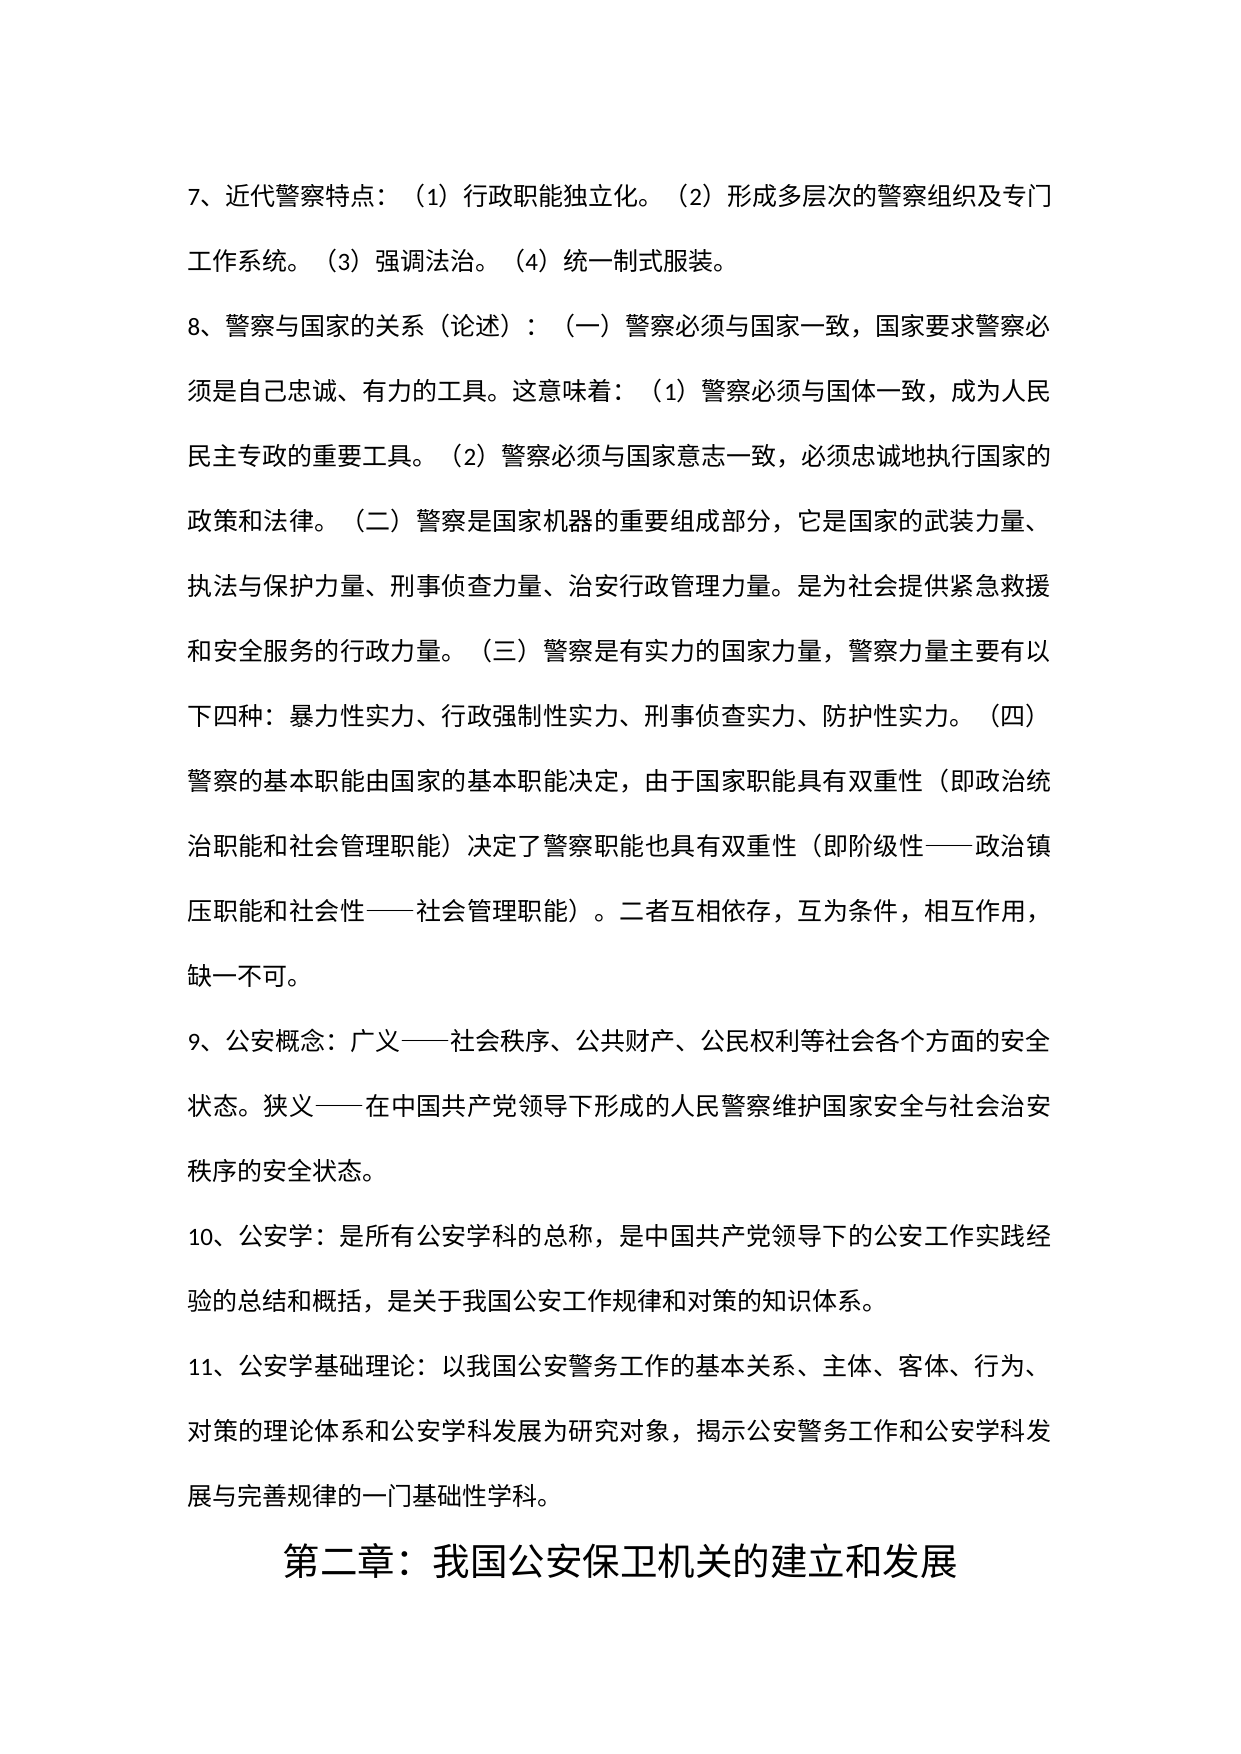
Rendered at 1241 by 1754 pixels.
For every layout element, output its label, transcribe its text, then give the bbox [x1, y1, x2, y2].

text 第二章：我国公安保卫机关的建立和发展 [187, 1527, 1053, 1592]
list 公安学基础理论：以我国公安警务工作的基本关系、主体、客体、行为、对策的理论体系和公安学科发展为研究对象，揭示公安警务工作和公安学科发展与完善规律的一门基础性学科。 [187, 1332, 1053, 1527]
list 警察与国家的关系（论述）：（一）警察必须与国家一致，国家要求警察必须是自己忠诚、有力的工具。这意味着：（1）警察必须与国体一致，成为人民民主专政的重要工具。（2）警察必须与国家意志一致，必须忠诚地执行国家的政策和法律。（二）警察是国家机器的重要组成部分，它是国家的武装力量、执法与保护力量、刑事侦查力量、治安行政管理力量。是为社会提供紧急救援和安全服务的行政力量。（三）警察是有实力的国家力量，警察力量主要有以下四种：暴力性实力、行政强制性实力、刑事侦查实力、防护性实力。（四）警察的基本职能由国家的基本职能决定，由于国家职能具有双重性（即政治统治职能和社会管理职能）决定了警察职能也具有双重性（即阶级性——政治镇压职能和社会性——社会管理职能）。二者互相依存，互为条件，相互作用，缺一不可。 [187, 292, 1053, 1007]
list 近代警察特点：（1）行政职能独立化。（2）形成多层次的警察组织及专门工作系统。（3）强调法治。（4）统一制式服装。 [187, 162, 1053, 292]
list 公安概念：广义——社会秩序、公共财产、公民权利等社会各个方面的安全状态。狭义——在中国共产党领导下形成的人民警察维护国家安全与社会治安秩序的安全状态。 [187, 1007, 1053, 1202]
list 公安学：是所有公安学科的总称，是中国共产党领导下的公安工作实践经验的总结和概括，是关于我国公安工作规律和对策的知识体系。 [187, 1202, 1053, 1332]
